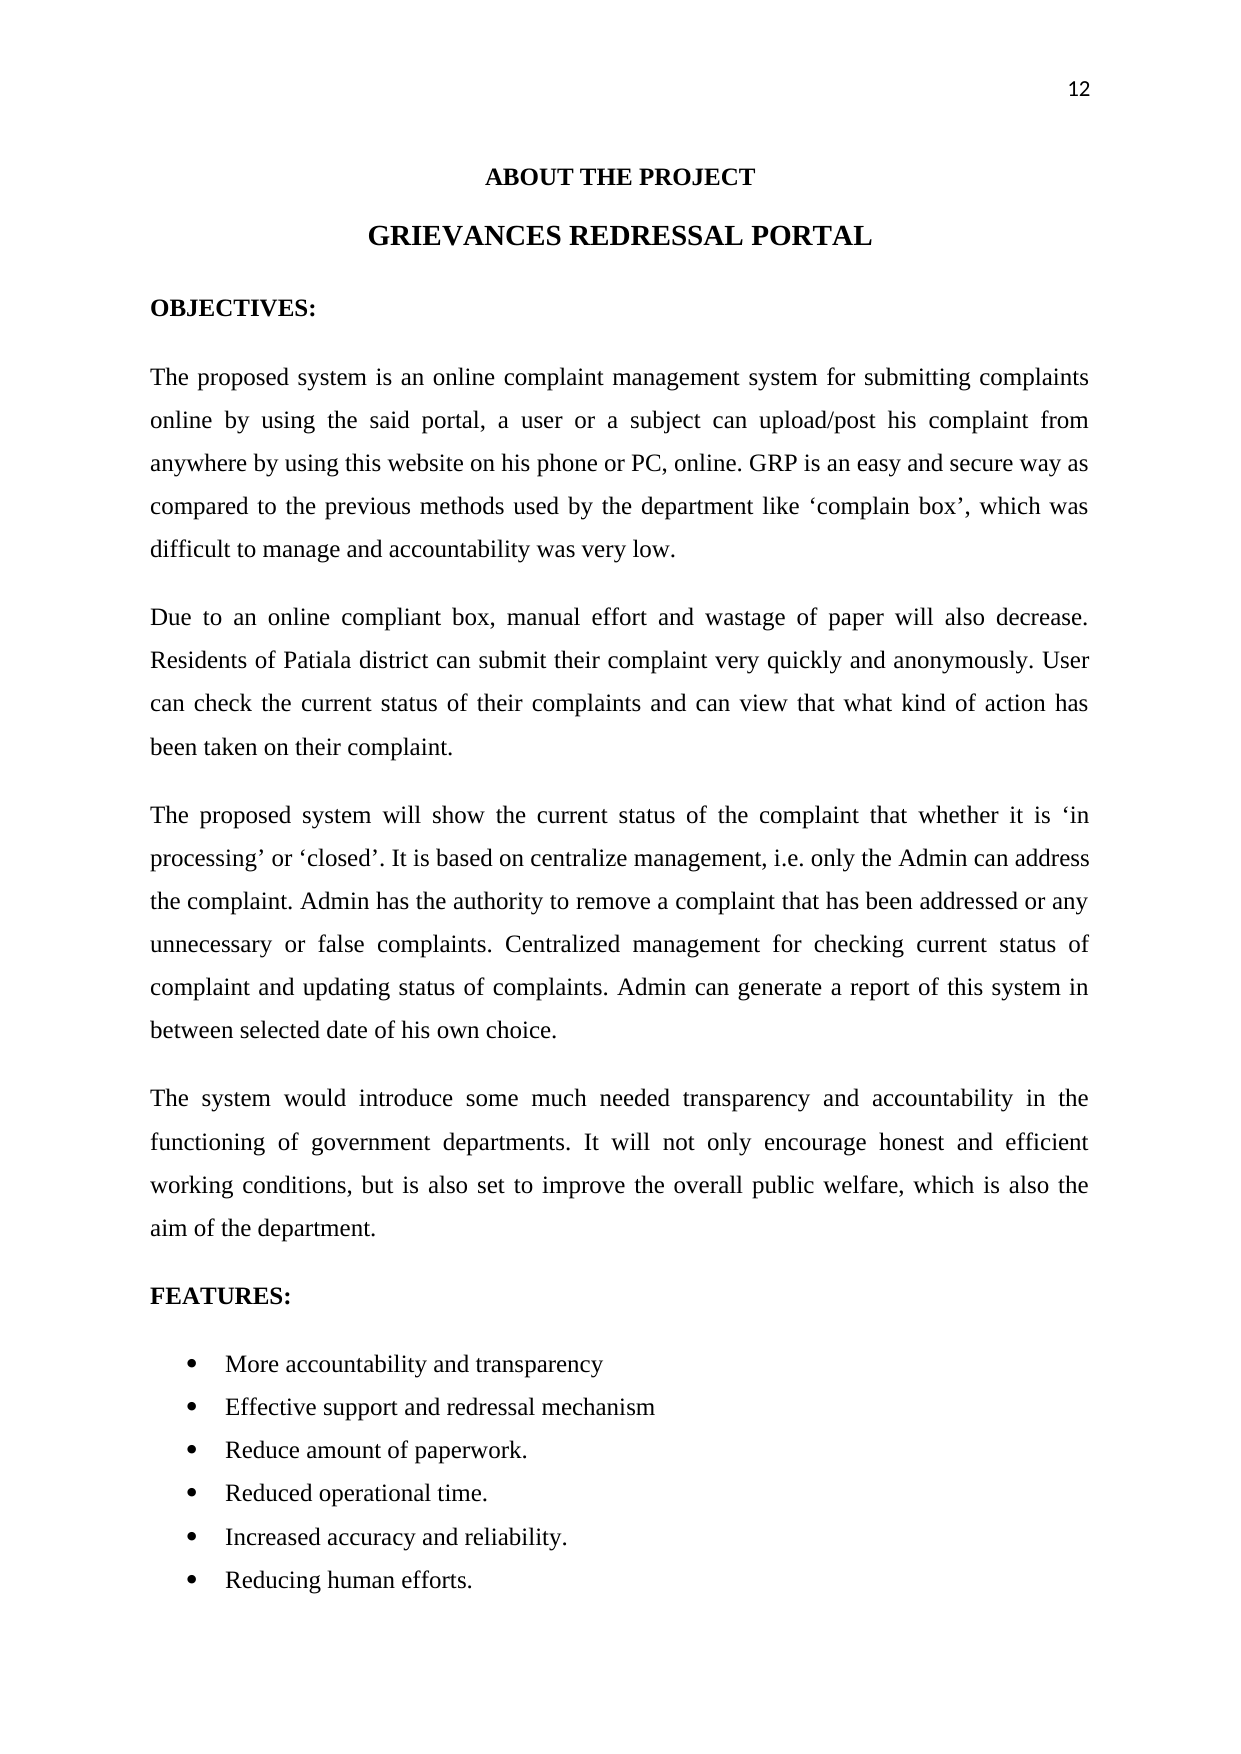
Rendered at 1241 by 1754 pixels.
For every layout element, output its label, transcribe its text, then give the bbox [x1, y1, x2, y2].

text The proposed system is an online complaint management system for submitting complaints online by using the said portal, a user or a subject can upload/post his complaint from anywhere by using this website on his phone or PC, online. GRP is an easy and secure way as compared to the previous methods used by the department like ‘complain box’, which was difficult to manage and accountability was very low. [150, 362, 1090, 563]
text The system would introduce some much needed transparency and accountability in the functioning of government departments. It will not only encourage honest and efficient working conditions, but is also set to improve the overall public welfare, which is also the aim of the department. [150, 1083, 1090, 1242]
text FEATURES: [150, 1281, 1090, 1310]
text GRIEVANCES REDRESSAL PORTAL [150, 218, 1090, 252]
text The proposed system will show the current status of the complaint that whether it is ‘in processing’ or ‘closed’. It is based on centralize management, i.e. only the Admin can address the complaint. Admin has the authority to remove a complaint that has been addressed or any unnecessary or false complaints. Centralized management for checking current status of complaint and updating status of complaints. Admin can generate a report of this system in between selected date of his own choice. [150, 800, 1090, 1044]
list Reduced operational time. [187, 1478, 1090, 1507]
list Reducing human efforts. [187, 1565, 1090, 1593]
text ABOUT THE PROJECT [150, 162, 1090, 191]
text OBJECTIVES: [150, 293, 1090, 322]
list Effective support and redressal mechanism [187, 1392, 1090, 1421]
list More accountability and transparency [187, 1349, 1090, 1378]
list Reduce amount of paperwork. [187, 1435, 1090, 1464]
list Increased accuracy and reliability. [187, 1522, 1090, 1550]
text Due to an online compliant box, manual effort and wastage of paper will also decrease. Residents of Patiala district can submit their complaint very quickly and anonymously. User can check the current status of their complaints and can view that what kind of action has been taken on their complaint. [150, 602, 1090, 760]
